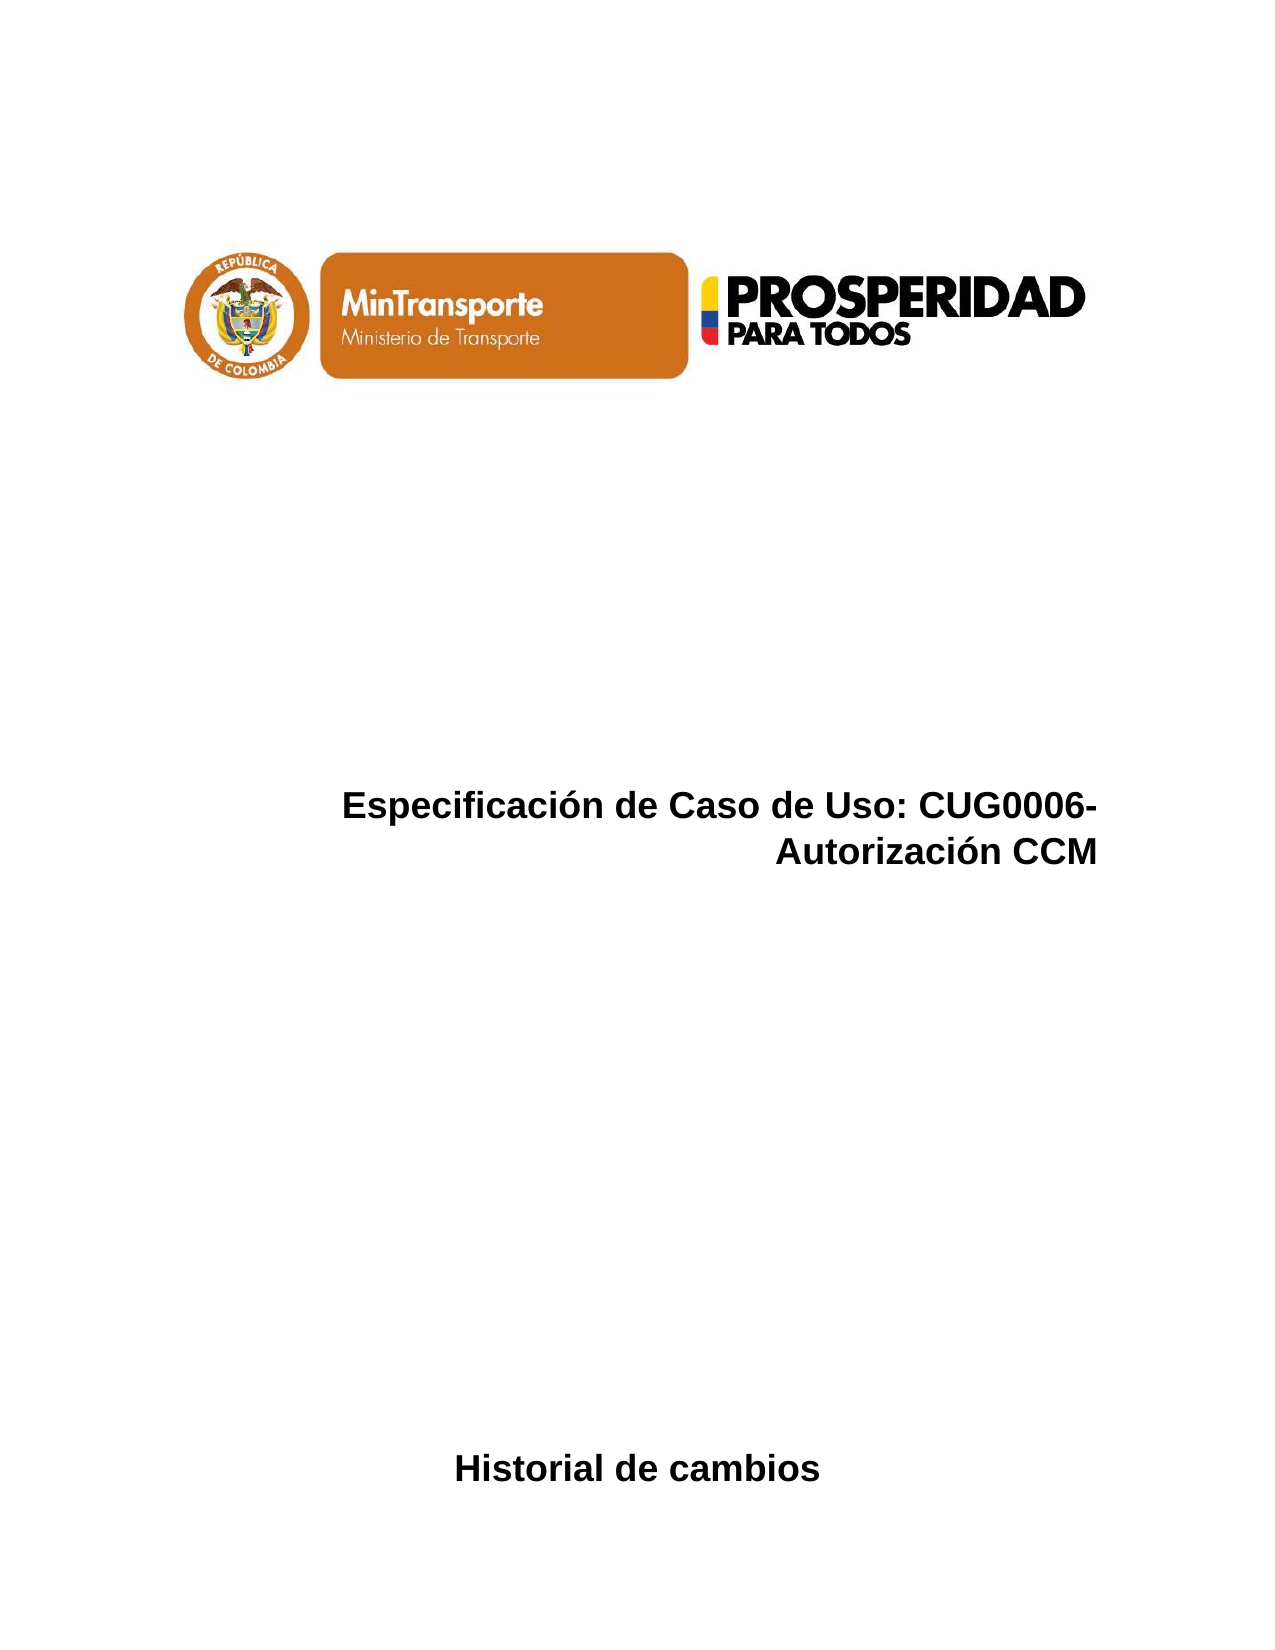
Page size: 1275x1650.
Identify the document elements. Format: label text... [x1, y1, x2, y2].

text Especificación de Caso de Uso: CUG0006-Autorización CCM [177, 783, 1098, 873]
picture [177, 241, 1098, 439]
text Historial de cambios [177, 1447, 1098, 1490]
